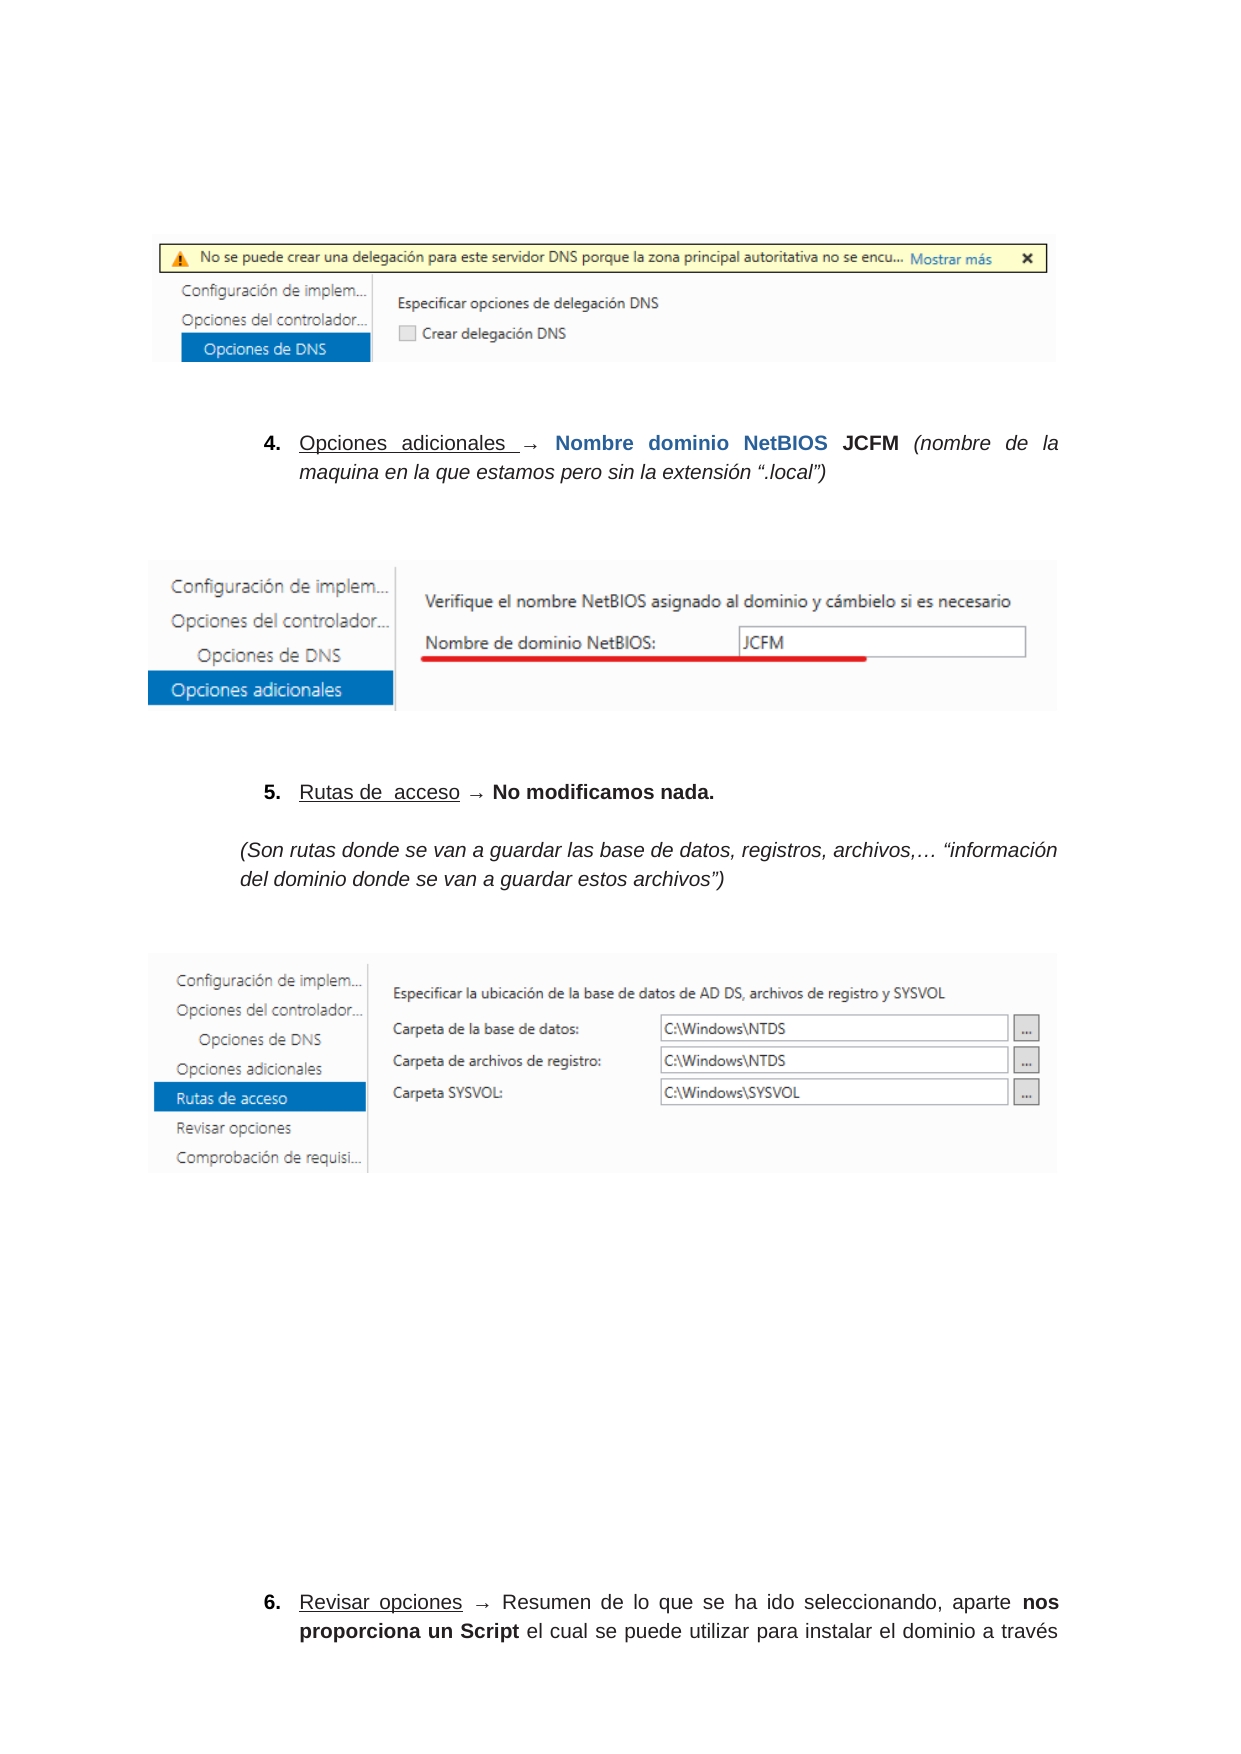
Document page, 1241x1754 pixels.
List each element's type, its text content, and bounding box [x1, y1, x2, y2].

text (Son rutas donde se van a guardar las base de datos, registros, archivos,… “información del dominio donde se van a guardar estos archivos”) [240, 838, 1059, 891]
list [264, 1590, 1059, 1643]
picture [148, 953, 1057, 1173]
list Opciones adicionales → Nombre dominio NetBIOS JCFM (nombre de la maquina en la que estamos pero sin la extensión “.local”) [264, 431, 1059, 484]
list Rutas de acceso → No modificamos nada. [264, 780, 1059, 804]
picture [148, 560, 1057, 711]
picture [152, 234, 1056, 362]
